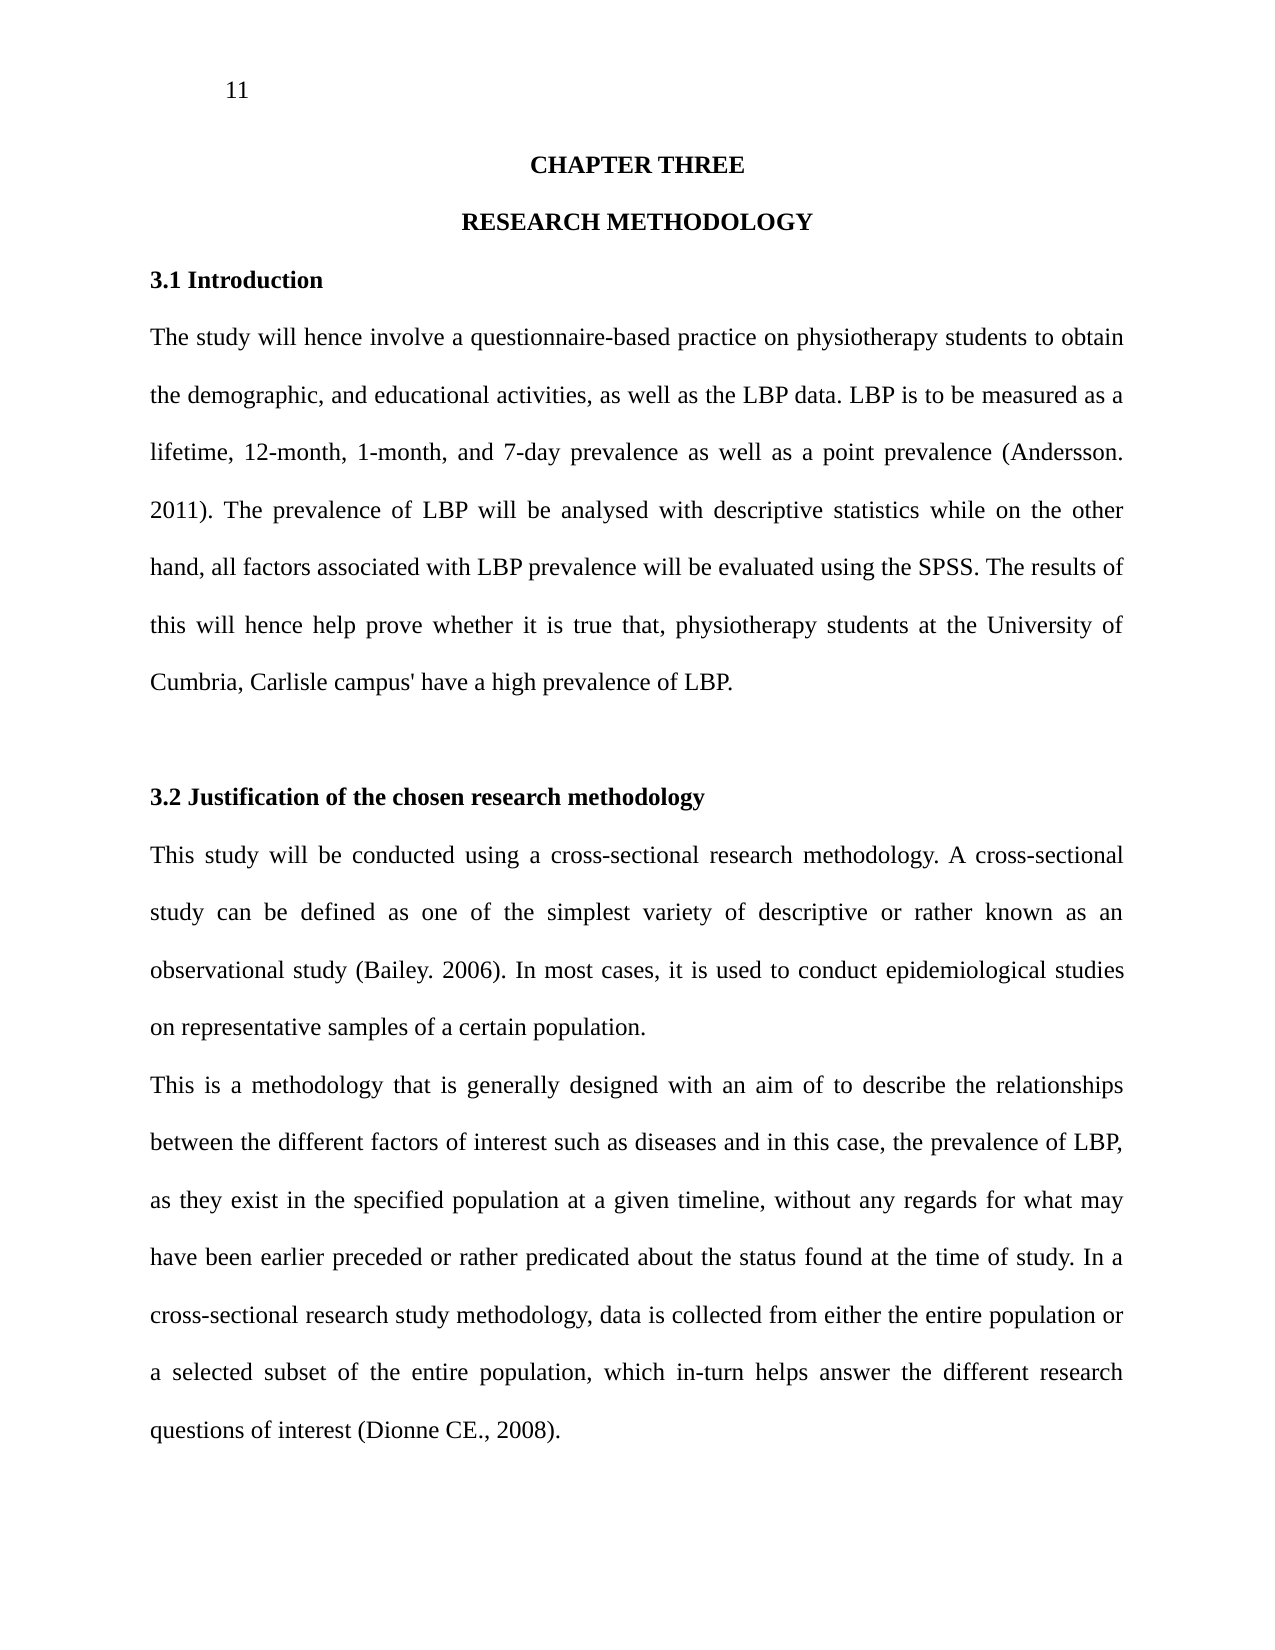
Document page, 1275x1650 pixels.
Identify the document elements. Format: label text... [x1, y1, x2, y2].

subtitle CHAPTER THREE [150, 150, 1125, 179]
text This is a methodology that is generally designed with an aim of to describe the relationships between the different factors of interest such as diseases and in this case, the prevalence of LBP, as they exist in the specified population at a given timeline, without any regards for what may have been earlier preceded or rather predicated about the status found at the time of study. In a cross-sectional research study methodology, data is collected from either the entire population or a selected subset of the entire population, which in-turn helps answer the different research questions of interest (Dionne CE., 2008). [150, 1070, 1125, 1444]
subtitle RESEARCH METHODOLOGY [150, 207, 1125, 236]
text The study will hence involve a questionnaire-based practice on physiotherapy students to obtain the demographic, and educational activities, as well as the LBP data. LBP is to be measured as a lifetime, 12-month, 1-month, and 7-day prevalence as well as a point prevalence (Andersson. 2011). The prevalence of LBP will be analysed with descriptive statistics while on the other hand, all factors associated with LBP prevalence will be evaluated using the SPSS. The results of this will hence help prove whether it is true that, physiotherapy students at the University of Cumbria, Carlisle campus' have a high prevalence of LBP. [150, 322, 1125, 696]
text 3.1 Introduction [150, 265, 1125, 294]
text This study will be conducted using a cross-sectional research methodology. A cross-sectional study can be defined as one of the simplest variety of descriptive or rather known as an observational study (Bailey. 2006). In most cases, it is used to conduct epidemiological studies on representative samples of a certain population. [150, 840, 1125, 1041]
text 3.2 Justification of the chosen research methodology [150, 782, 1125, 811]
